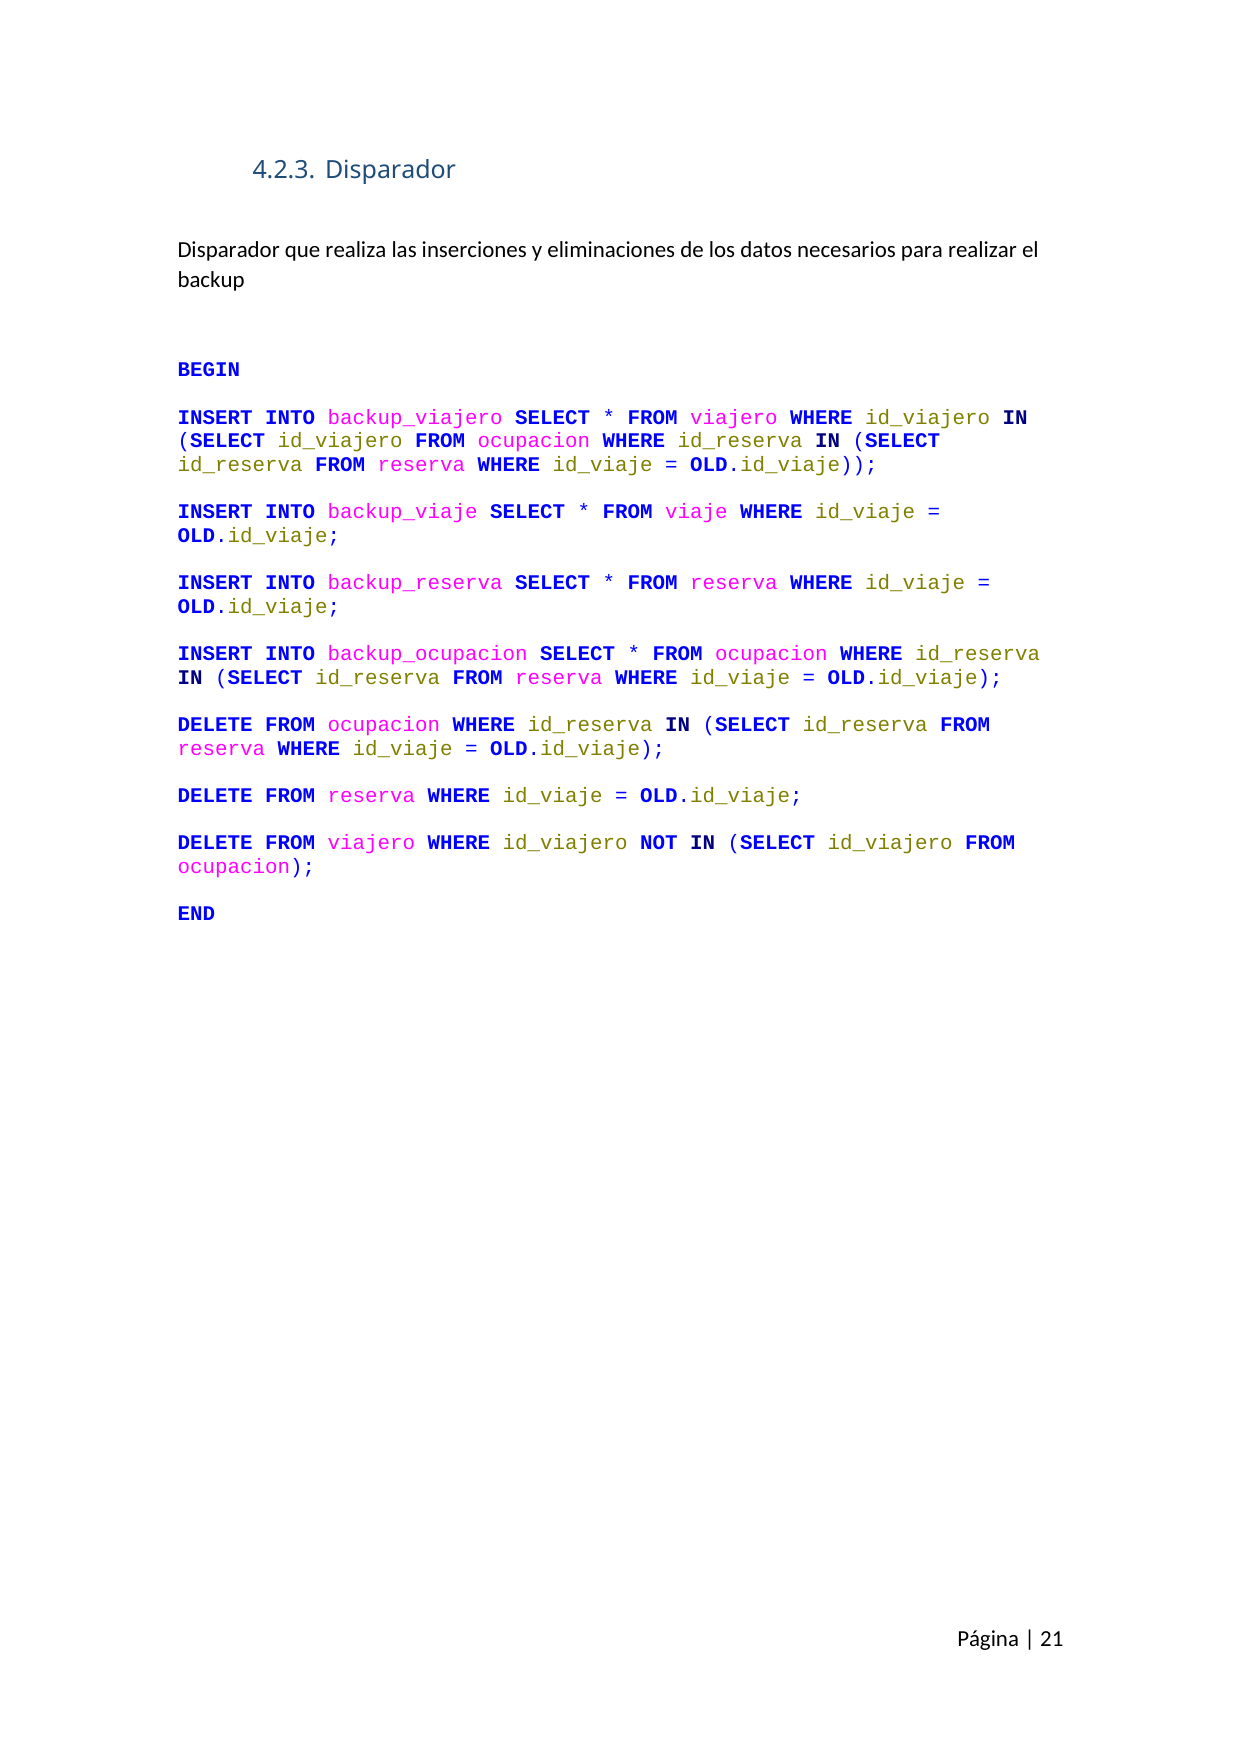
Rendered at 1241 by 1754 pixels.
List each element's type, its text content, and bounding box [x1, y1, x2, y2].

text Disparador que realiza las inserciones y eliminaciones de los datos necesarios para realizar el backup [177, 235, 1063, 294]
text INSERT INTO backup_ocupacion SELECT * FROM ocupacion WHERE id_reserva IN (SELECT id_reserva FROM reserva WHERE id_viaje = OLD.id_viaje); [177, 643, 1063, 690]
text DELETE FROM reserva WHERE id_viaje = OLD.id_viaje; [177, 785, 1063, 809]
text END [177, 903, 1063, 927]
text BEGIN [177, 359, 1063, 383]
text INSERT INTO backup_viaje SELECT * FROM viaje WHERE id_viaje = OLD.id_viaje; [177, 501, 1063, 548]
text DELETE FROM ocupacion WHERE id_reserva IN (SELECT id_reserva FROM reserva WHERE id_viaje = OLD.id_viaje); [177, 714, 1063, 761]
text DELETE FROM viajero WHERE id_viajero NOT IN (SELECT id_viajero FROM ocupacion); [177, 832, 1063, 879]
text INSERT INTO backup_viajero SELECT * FROM viajero WHERE id_viajero IN (SELECT id_viajero FROM ocupacion WHERE id_reserva IN (SELECT id_reserva FROM reserva WHERE id_viaje = OLD.id_viaje)); [177, 407, 1063, 478]
text INSERT INTO backup_reserva SELECT * FROM reserva WHERE id_viaje = OLD.id_viaje; [177, 572, 1063, 619]
subtitle Disparador [252, 152, 1063, 186]
